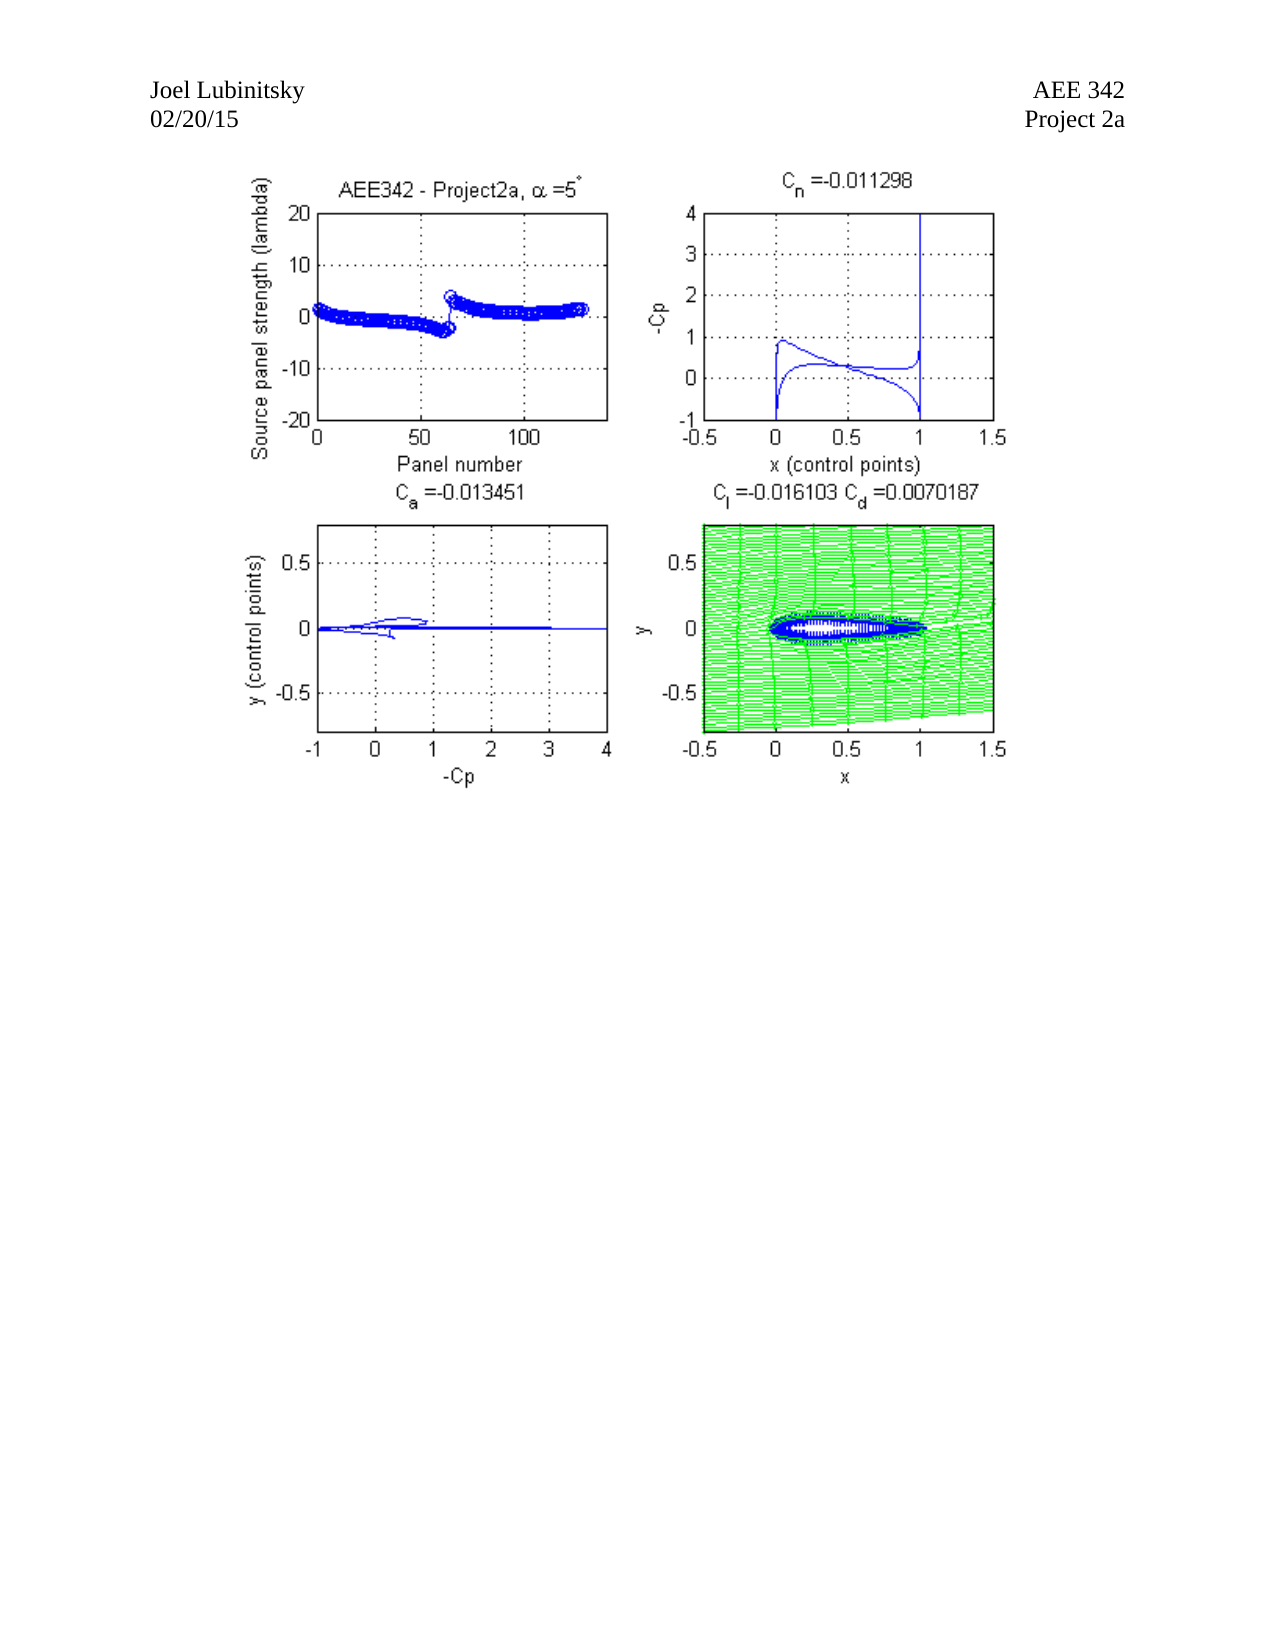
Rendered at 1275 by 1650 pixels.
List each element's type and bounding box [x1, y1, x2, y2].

picture [200, 150, 1075, 807]
